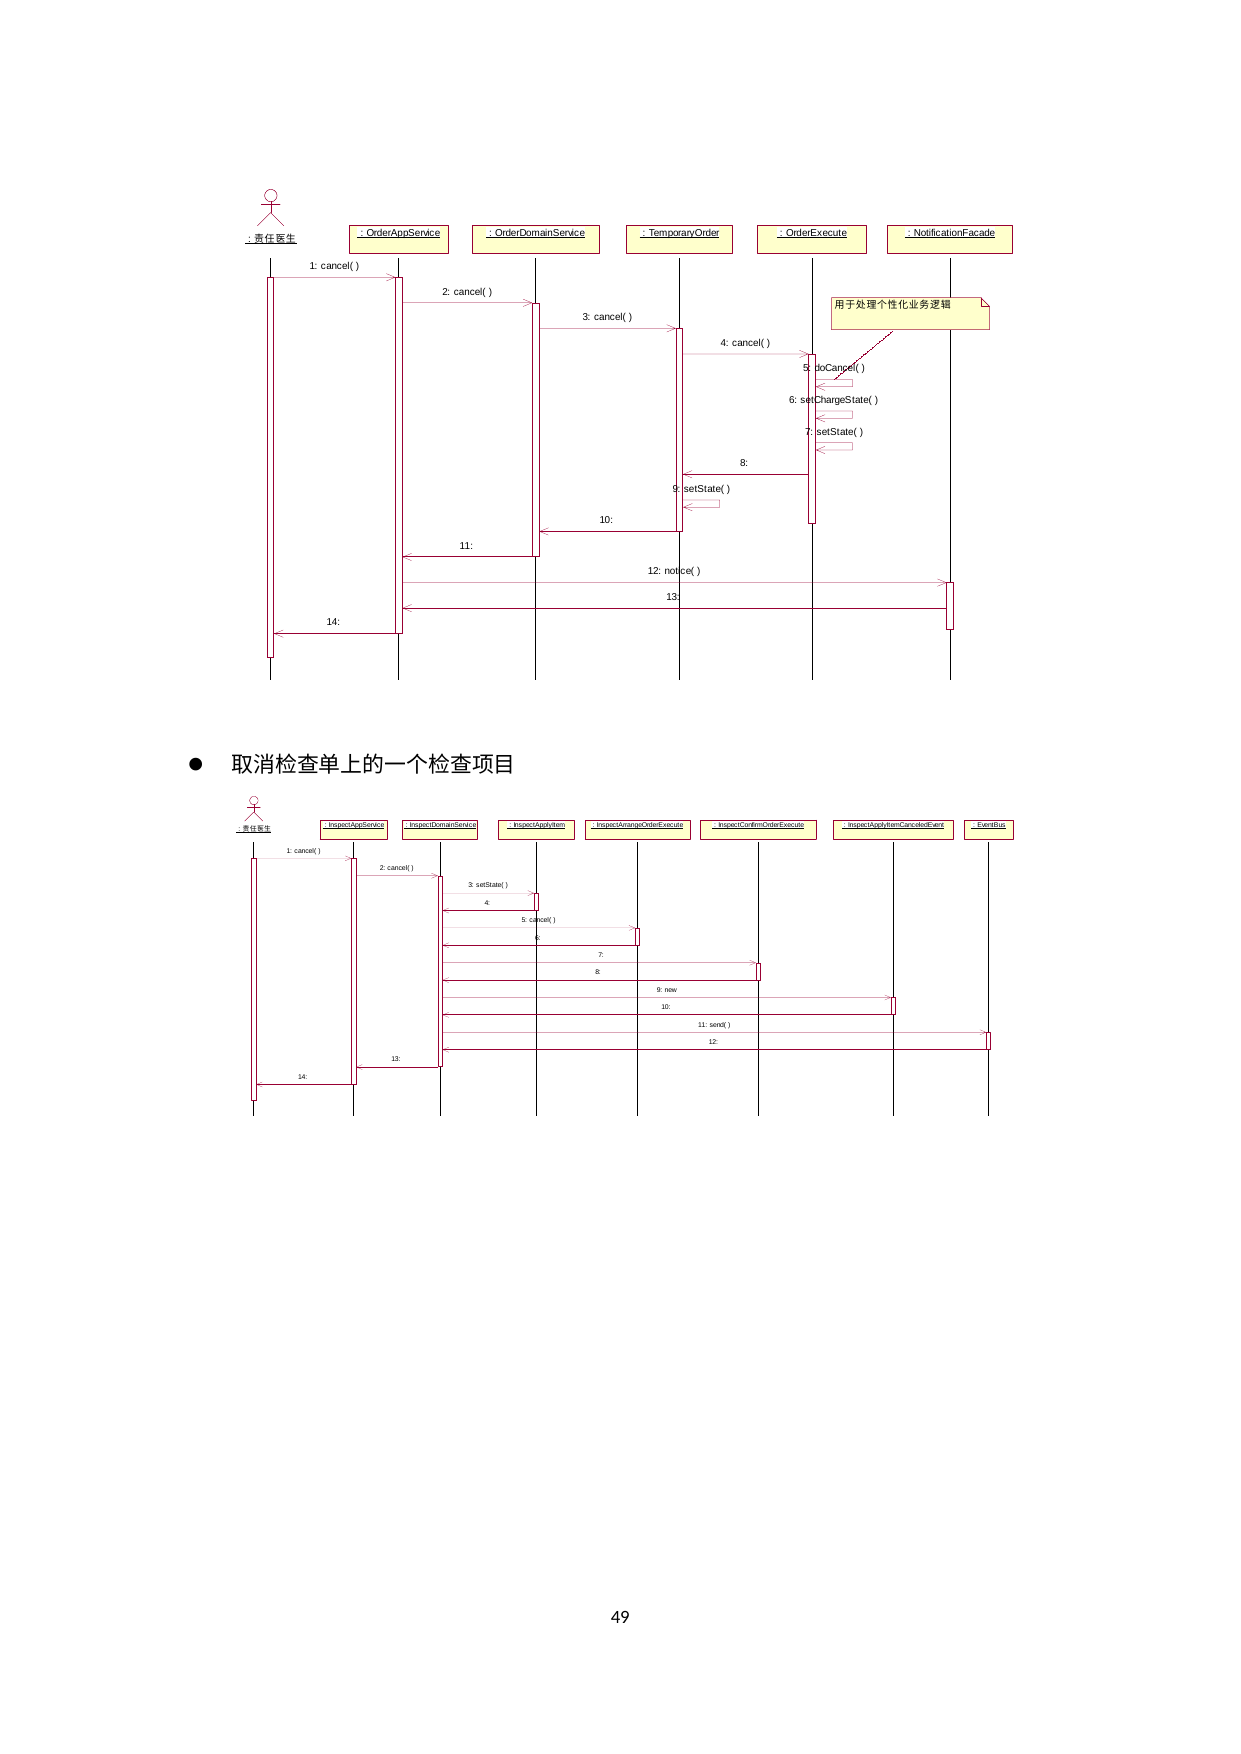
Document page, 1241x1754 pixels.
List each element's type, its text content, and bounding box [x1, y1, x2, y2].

list 取消检查单上的一个检查项目 [187, 747, 1053, 779]
